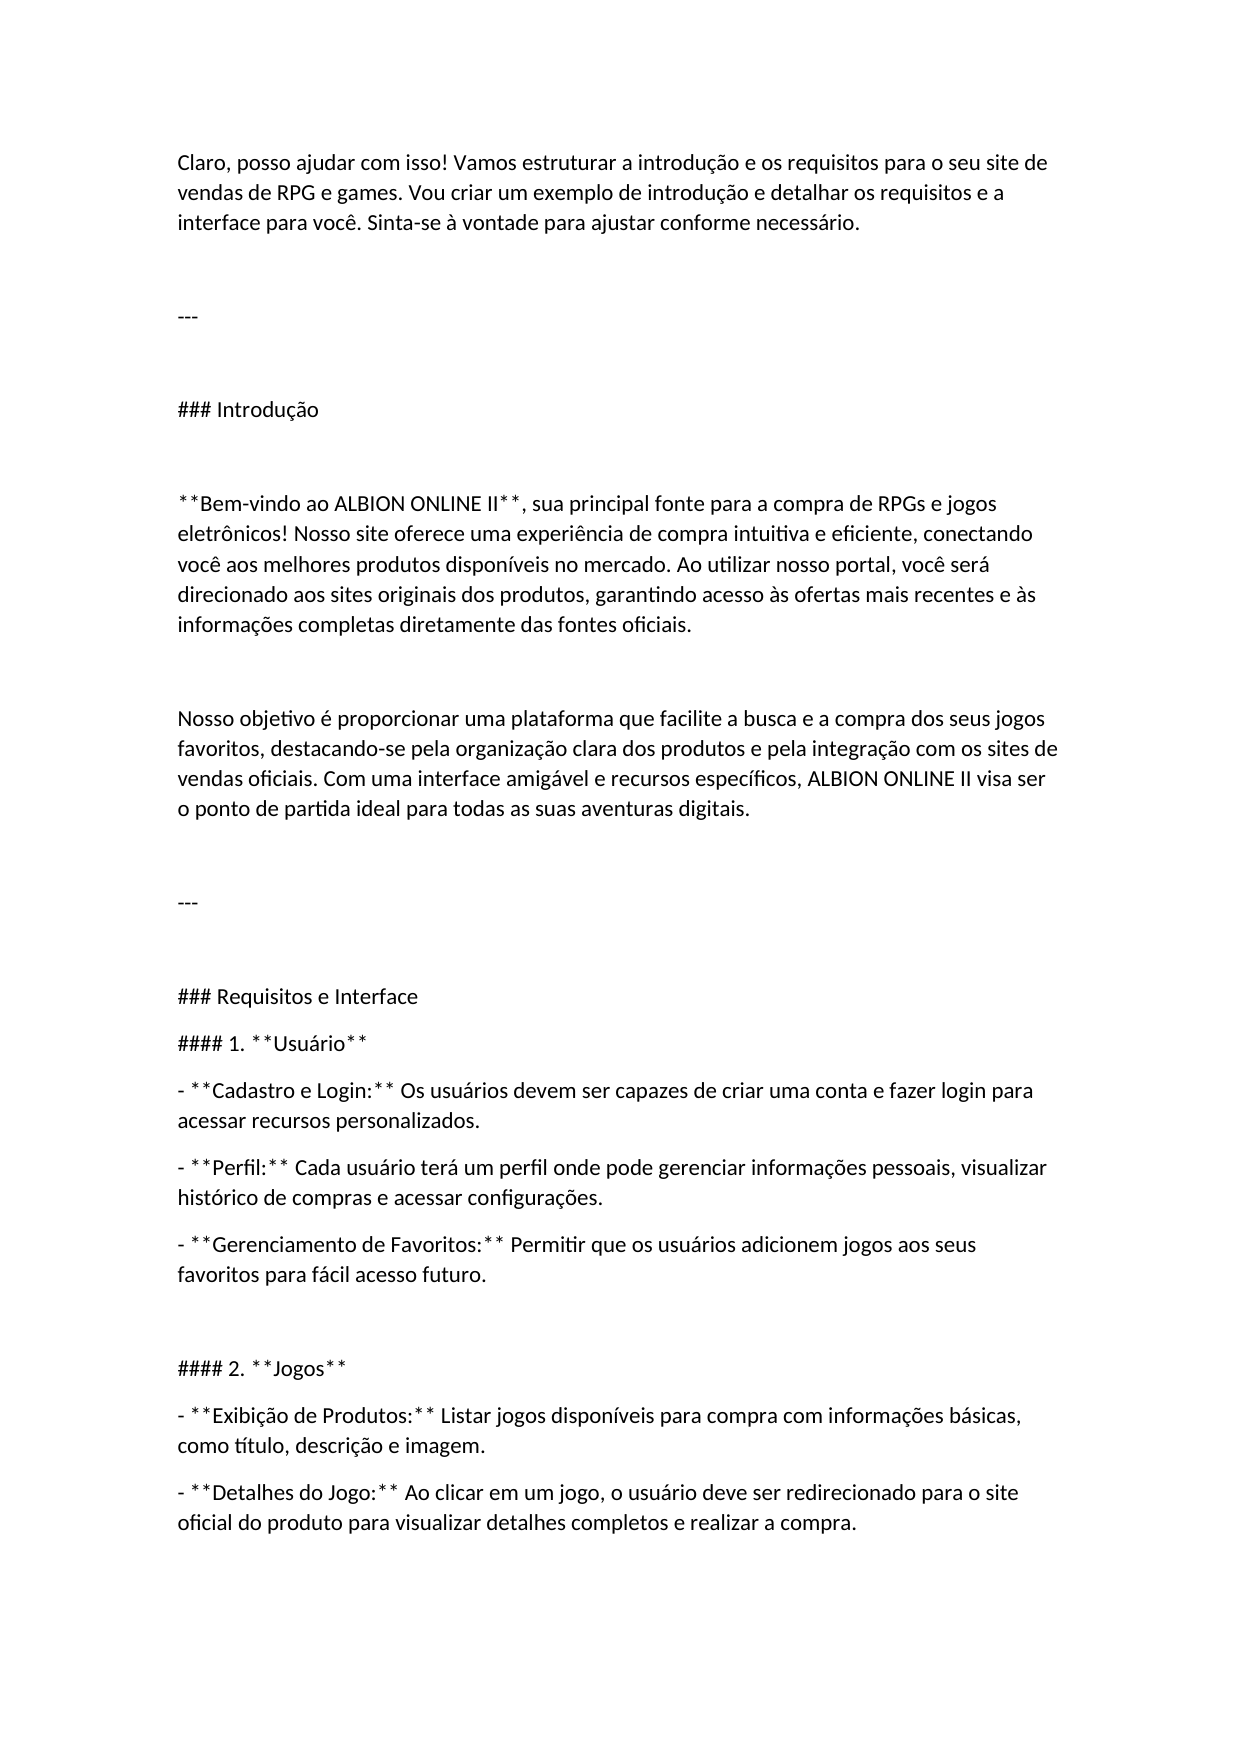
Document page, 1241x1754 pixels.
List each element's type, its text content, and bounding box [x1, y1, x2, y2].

text - **Perfil:** Cada usuário terá um perfil onde pode gerenciar informações pessoais, visualizar histórico de compras e acessar configurações. [177, 1153, 1063, 1211]
text #### 1. **Usuário** [177, 1029, 1063, 1057]
text - **Cadastro e Login:** Os usuários devem ser capazes de criar uma conta e fazer login para acessar recursos personalizados. [177, 1076, 1063, 1134]
text Nosso objetivo é proporcionar uma plataforma que facilite a busca e a compra dos seus jogos favoritos, destacando-se pela organização clara dos produtos e pela integração com os sites de vendas oficiais. Com uma interface amigável e recursos específicos, ALBION ONLINE II visa ser o ponto de partida ideal para todas as suas aventuras digitais. [177, 704, 1063, 822]
text --- [177, 888, 1063, 916]
text **Bem-vindo ao ALBION ONLINE II**, sua principal fonte para a compra de RPGs e jogos eletrônicos! Nosso site oferece uma experiência de compra intuitiva e eficiente, conectando você aos melhores produtos disponíveis no mercado. Ao utilizar nosso portal, você será direcionado aos sites originais dos produtos, garantindo acesso às ofertas mais recentes e às informações completas diretamente das fontes oficiais. [177, 489, 1063, 638]
text - **Gerenciamento de Favoritos:** Permitir que os usuários adicionem jogos aos seus favoritos para fácil acesso futuro. [177, 1230, 1063, 1288]
text ### Requisitos e Interface [177, 982, 1063, 1010]
text - **Detalhes do Jogo:** Ao clicar em um jogo, o usuário deve ser redirecionado para o site oficial do produto para visualizar detalhes completos e realizar a compra. [177, 1478, 1063, 1536]
text Claro, posso ajudar com isso! Vamos estruturar a introdução e os requisitos para o seu site de vendas de RPG e games. Vou criar um exemplo de introdução e detalhar os requisitos e a interface para você. Sinta-se à vontade para ajustar conforme necessário. [177, 148, 1063, 236]
text - **Exibição de Produtos:** Listar jogos disponíveis para compra com informações básicas, como título, descrição e imagem. [177, 1401, 1063, 1459]
text --- [177, 302, 1063, 330]
text #### 2. **Jogos** [177, 1354, 1063, 1382]
text ### Introdução [177, 396, 1063, 423]
